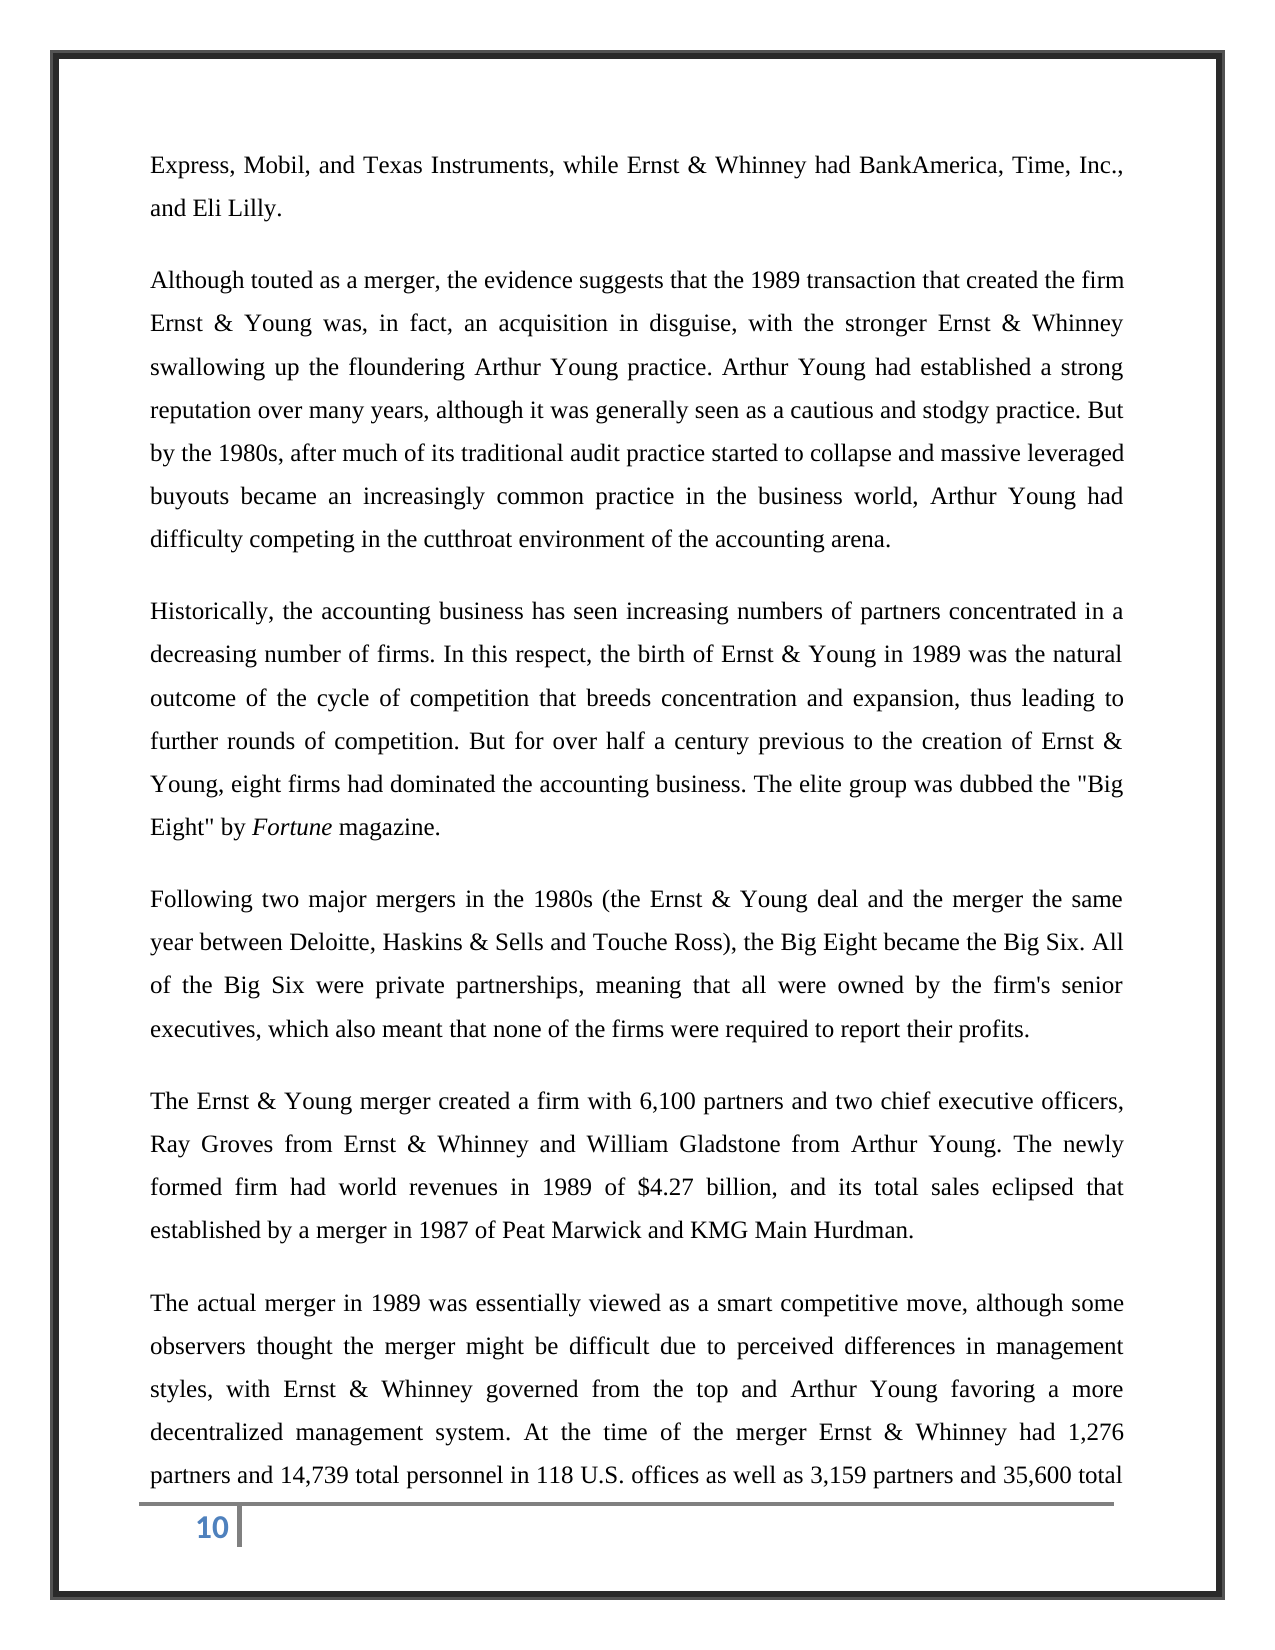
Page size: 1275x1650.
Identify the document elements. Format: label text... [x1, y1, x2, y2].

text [150, 1288, 1125, 1489]
text Historically, the accounting business has seen increasing numbers of partners concentrated in a decreasing number of firms. In this respect, the birth of Ernst & Young in 1989 was the natural outcome of the cycle of competition that breeds concentration and expansion, thus leading to further rounds of competition. But for over half a century previous to the creation of Ernst & Young, eight firms had dominated the accounting business. The elite group was dubbed the "Big Eight" by Fortune magazine. [150, 596, 1125, 841]
text Following two major mergers in the 1980s (the Ernst & Young deal and the merger the same year between Deloitte, Haskins & Sells and Touche Ross), the Big Eight became the Big Six. All of the Big Six were private partnerships, meaning that all were owned by the firm's senior executives, which also meant that none of the firms were required to report their profits. [150, 884, 1125, 1042]
text Although touted as a merger, the evidence suggests that the 1989 transaction that created the firm Ernst & Young was, in fact, an acquisition in disguise, with the stronger Ernst & Whinney swallowing up the floundering Arthur Young practice. Arthur Young had established a strong reputation over many years, although it was generally seen as a cautious and stodgy practice. But by the 1980s, after much of its traditional audit practice started to collapse and massive leveraged buyouts became an increasingly common practice in the business world, Arthur Young had difficulty competing in the cutthroat environment of the accounting arena. [150, 265, 1125, 553]
text The Ernst & Young merger created a firm with 6,100 partners and two chief executive officers, Ray Groves from Ernst & Whinney and William Gladstone from Arthur Young. The newly formed firm had world revenues in 1989 of $4.27 billion, and its total sales eclipsed that established by a merger in 1987 of Peat Marwick and KMG Main Hurdman. [150, 1086, 1125, 1244]
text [150, 150, 1125, 222]
